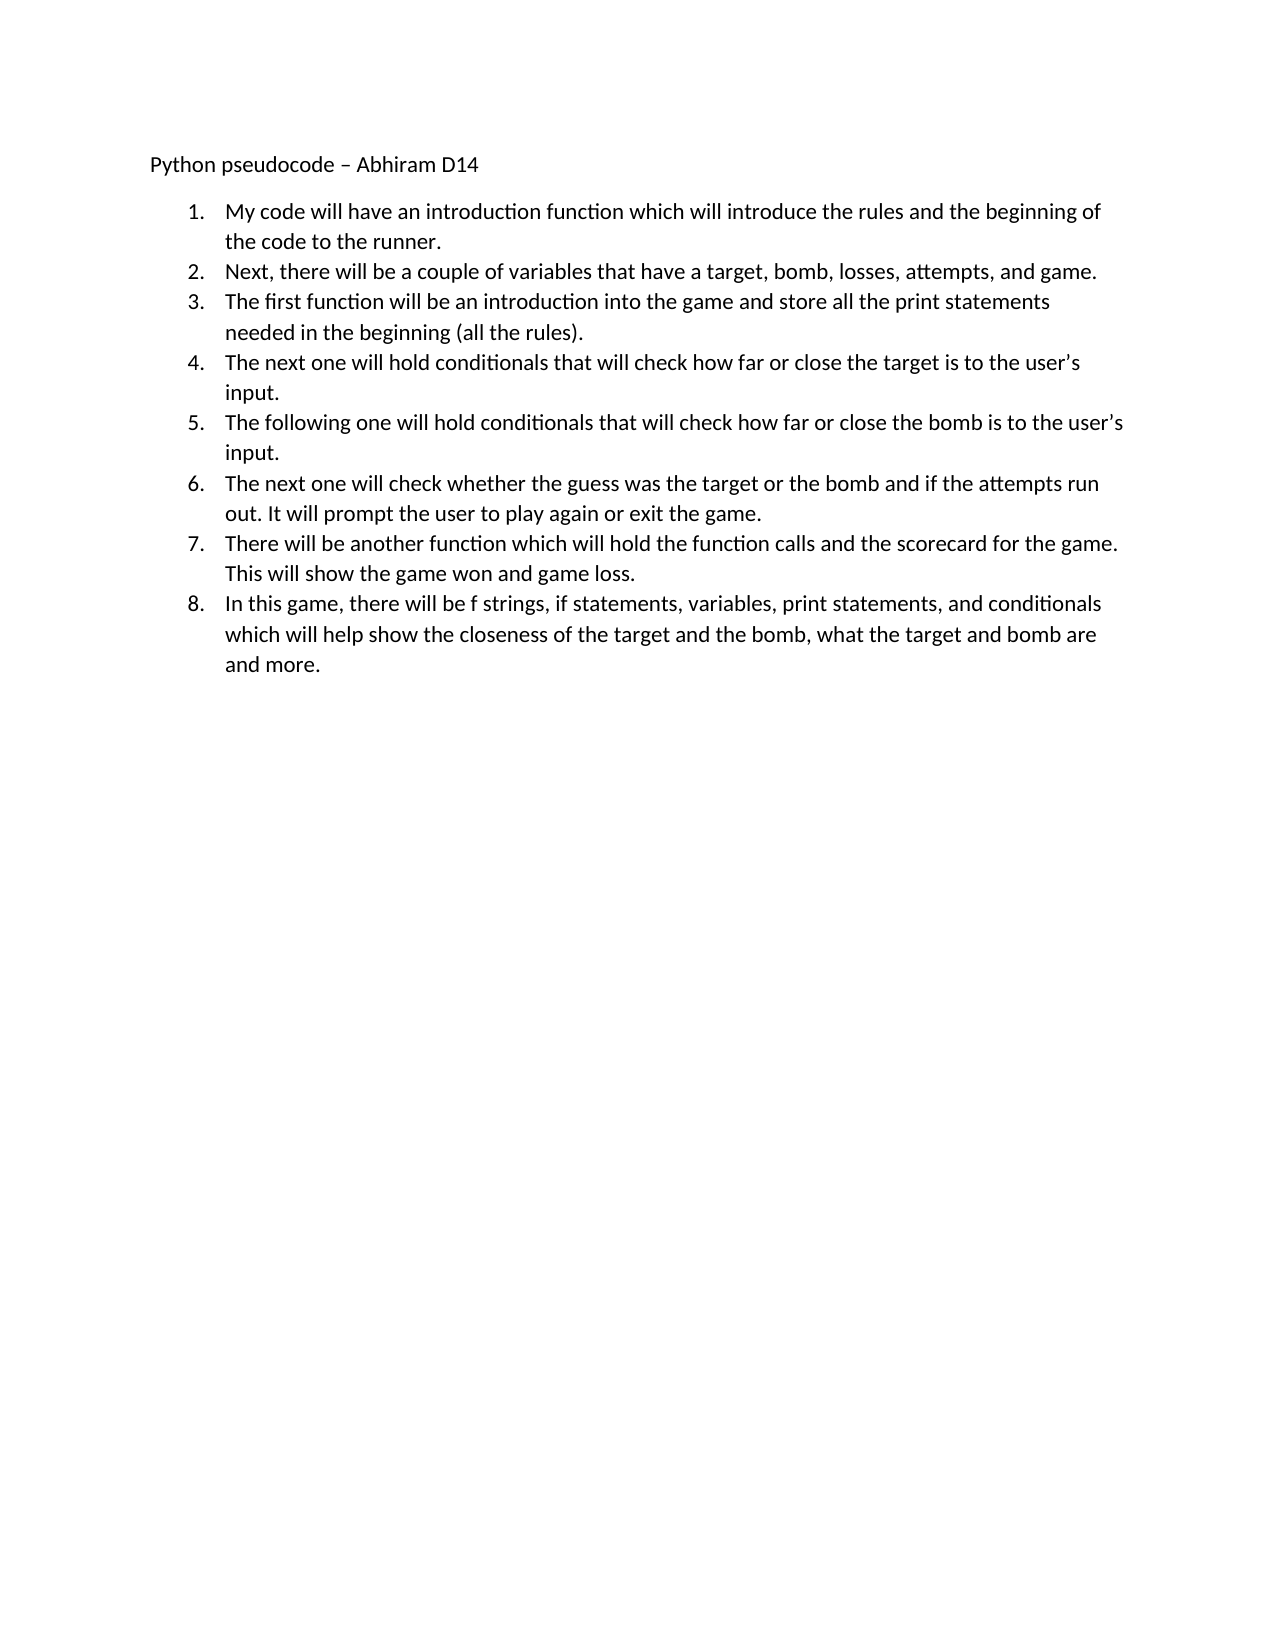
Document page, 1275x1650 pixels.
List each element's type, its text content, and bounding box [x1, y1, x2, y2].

list Next, there will be a couple of variables that have a target, bomb, losses, attempts, and game. [187, 257, 1125, 285]
list The next one will hold conditionals that will check how far or close the target is to the user’s input. [187, 348, 1125, 406]
list There will be another function which will hold the function calls and the scorecard for the game. This will show the game won and game loss. [187, 529, 1125, 587]
list In this game, there will be f strings, if statements, variables, print statements, and conditionals which will help show the closeness of the target and the bomb, what the target and bomb are and more. [187, 589, 1125, 678]
list The following one will hold conditionals that will check how far or close the bomb is to the user’s input. [187, 408, 1125, 467]
text Python pseudocode – Abhiram D14 [150, 150, 1125, 178]
list The first function will be an introduction into the game and store all the print statements needed in the beginning (all the rules). [187, 287, 1125, 346]
list My code will have an introduction function which will introduce the rules and the beginning of the code to the runner. [187, 197, 1125, 255]
list The next one will check whether the guess was the target or the bomb and if the attempts run out. It will prompt the user to play again or exit the game. [187, 469, 1125, 527]
